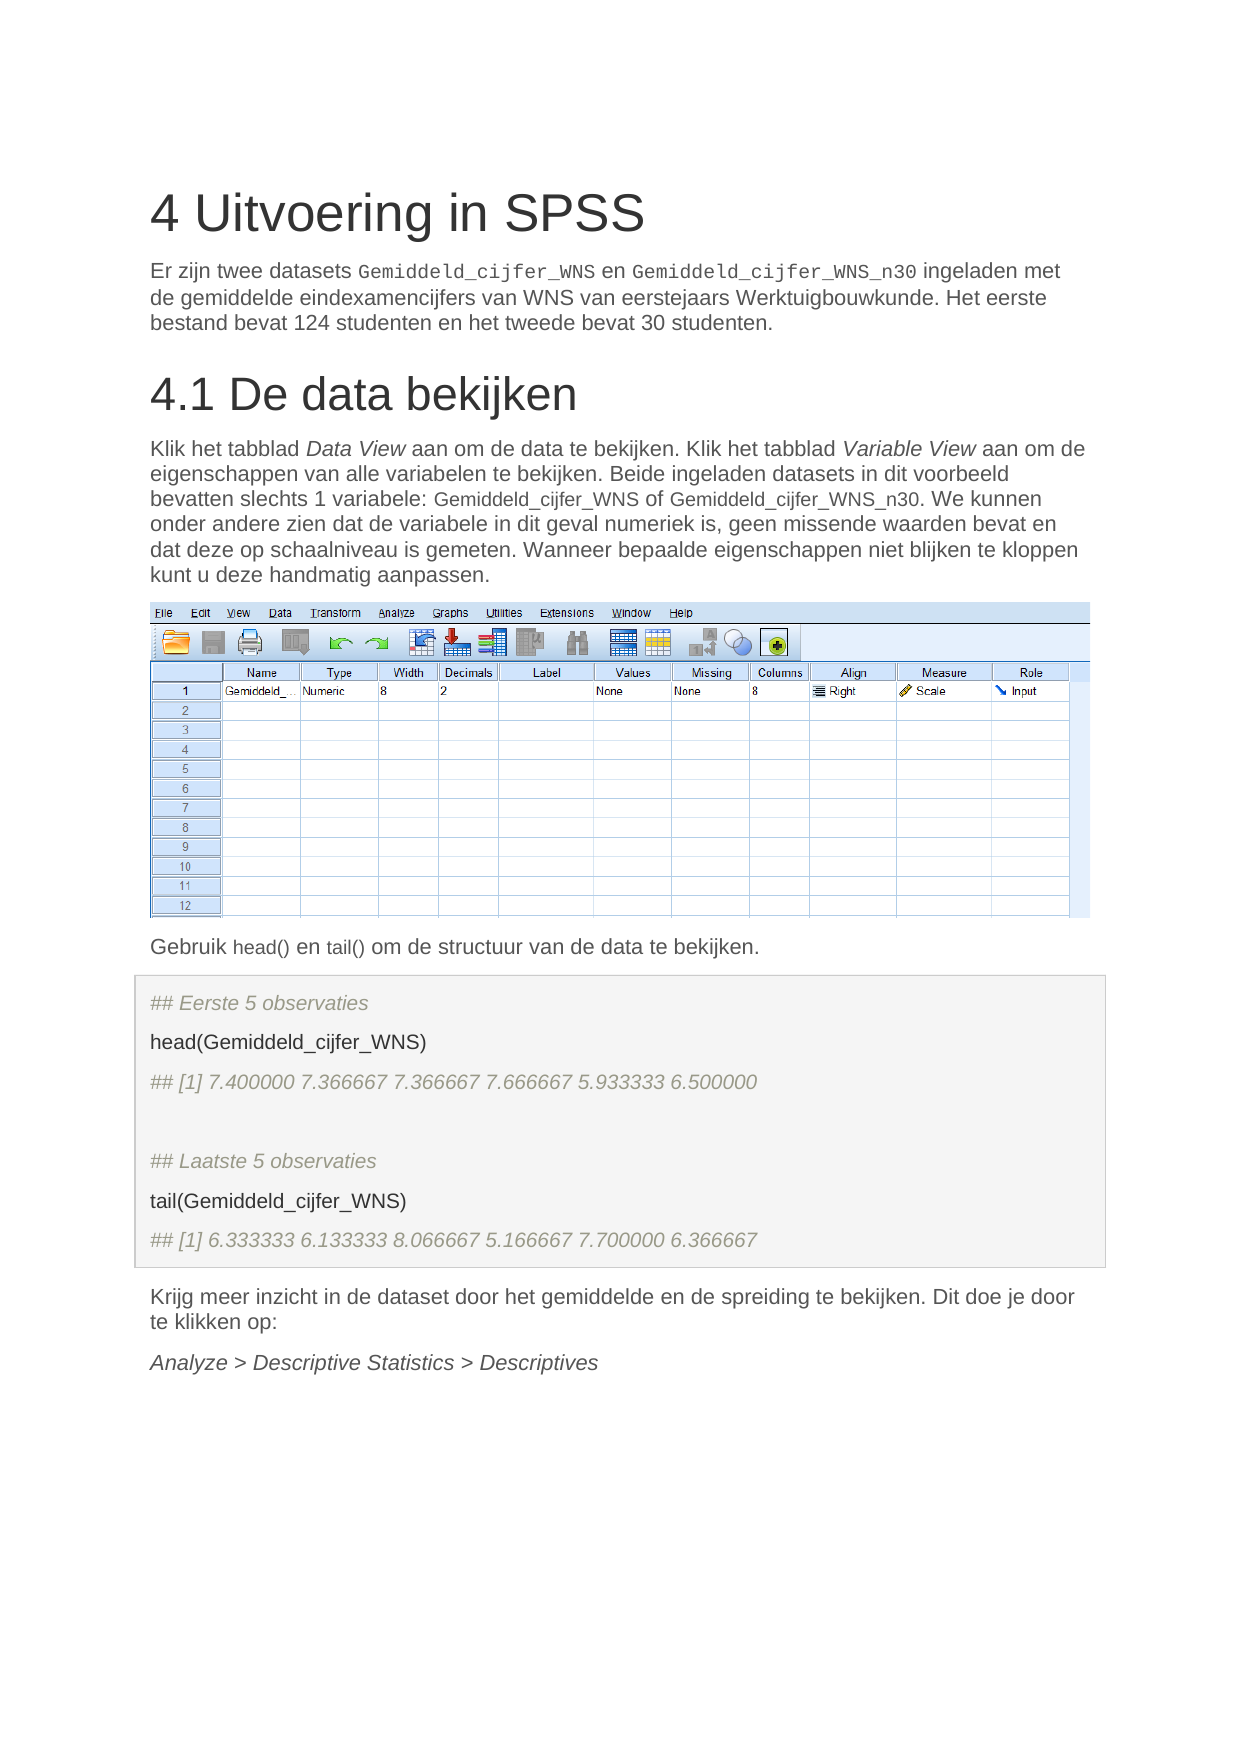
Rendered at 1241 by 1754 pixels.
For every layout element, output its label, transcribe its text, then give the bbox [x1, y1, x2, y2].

picture [150, 602, 1091, 918]
text ## [1] 6.333333 6.133333 8.066667 5.166667 7.700000 6.366667 [136, 1212, 1105, 1267]
text Er zijn twee datasets Gemiddeld_cijfer_WNS en Gemiddeld_cijfer_WNS_n30 ingeladen met de gemiddelde eindexamencijfers van WNS van eerstejaars Werktuigbouwkunde. Het eerste bestand bevat 124 studenten en het tweede bevat 30 studenten. [150, 258, 1090, 335]
text 4.1 De data bekijken [150, 366, 1090, 420]
text 4 Uitvoering in SPSS [150, 181, 1090, 242]
text tail(Gemiddeld_cijfer_WNS) [136, 1172, 1105, 1212]
text Analyze > Descriptive Statistics > Descriptives [150, 1350, 1090, 1375]
text Gebruik head() en tail() om de structuur van de data te bekijken. [150, 934, 1090, 959]
text ## Laatste 5 observaties [136, 1133, 1105, 1172]
text ## Eerste 5 observaties [136, 976, 1105, 1014]
text Klik het tabblad Data View aan om de data te bekijken. Klik het tabblad Variable View aan om de eigenschappen van alle variabelen te bekijken. Beide ingeladen datasets in dit voorbeeld bevatten slechts 1 variabele: Gemiddeld_cijfer_WNS of Gemiddeld_cijfer_WNS_n30. We kunnen onder andere zien dat de variabele in dit geval numeriek is, geen missende waarden bevat en dat deze op schaalniveau is gemeten. Wanneer bepaalde eigenschappen niet blijken te kloppen kunt u deze handmatig aanpassen. [150, 436, 1090, 587]
text head(Gemiddeld_cijfer_WNS) [136, 1014, 1105, 1054]
text Krijg meer inzicht in de dataset door het gemiddelde en de spreiding te bekijken. Dit doe je door te klikken op: [150, 1284, 1090, 1334]
text ## [1] 7.400000 7.366667 7.366667 7.666667 5.933333 6.500000 [136, 1054, 1105, 1093]
